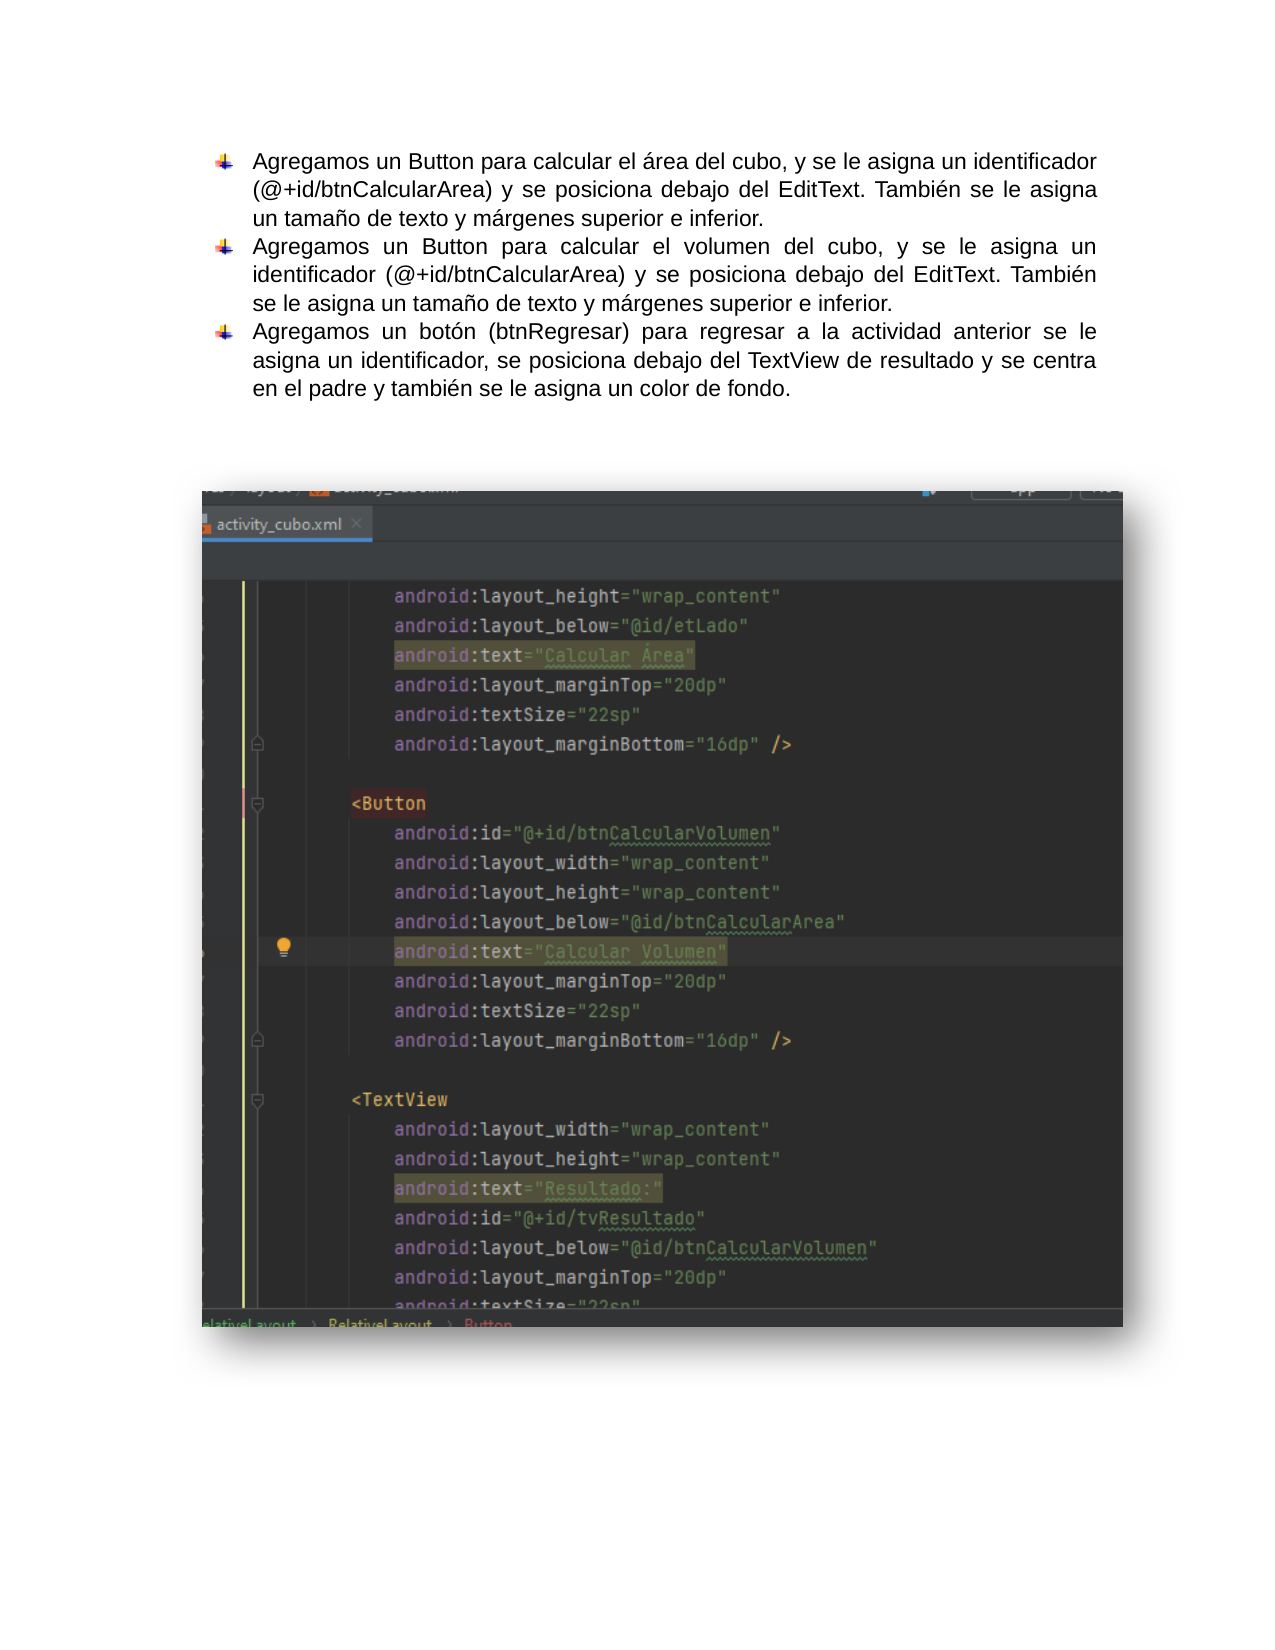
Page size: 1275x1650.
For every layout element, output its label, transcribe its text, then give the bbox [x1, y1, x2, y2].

picture [215, 323, 233, 340]
list Agregamos un Button para calcular el volumen del cubo, y se le asigna un identificador (@+id/btnCalcularArea) y se posiciona debajo del EditText. También se le asigna un tamaño de texto y márgenes superior e inferior. [215, 233, 1098, 316]
list Agregamos un botón (btnRegresar) para regresar a la actividad anterior se le asigna un identificador, se posiciona debajo del TextView de resultado y se centra en el padre y también se le asigna un color de fondo. [215, 318, 1098, 401]
picture [215, 152, 233, 170]
picture [215, 237, 233, 255]
picture [202, 491, 1123, 1327]
list Agregamos un Button para calcular el área del cubo, y se le asigna un identificador (@+id/btnCalcularArea) y se posiciona debajo del EditText. También se le asigna un tamaño de texto y márgenes superior e inferior. [215, 148, 1098, 231]
